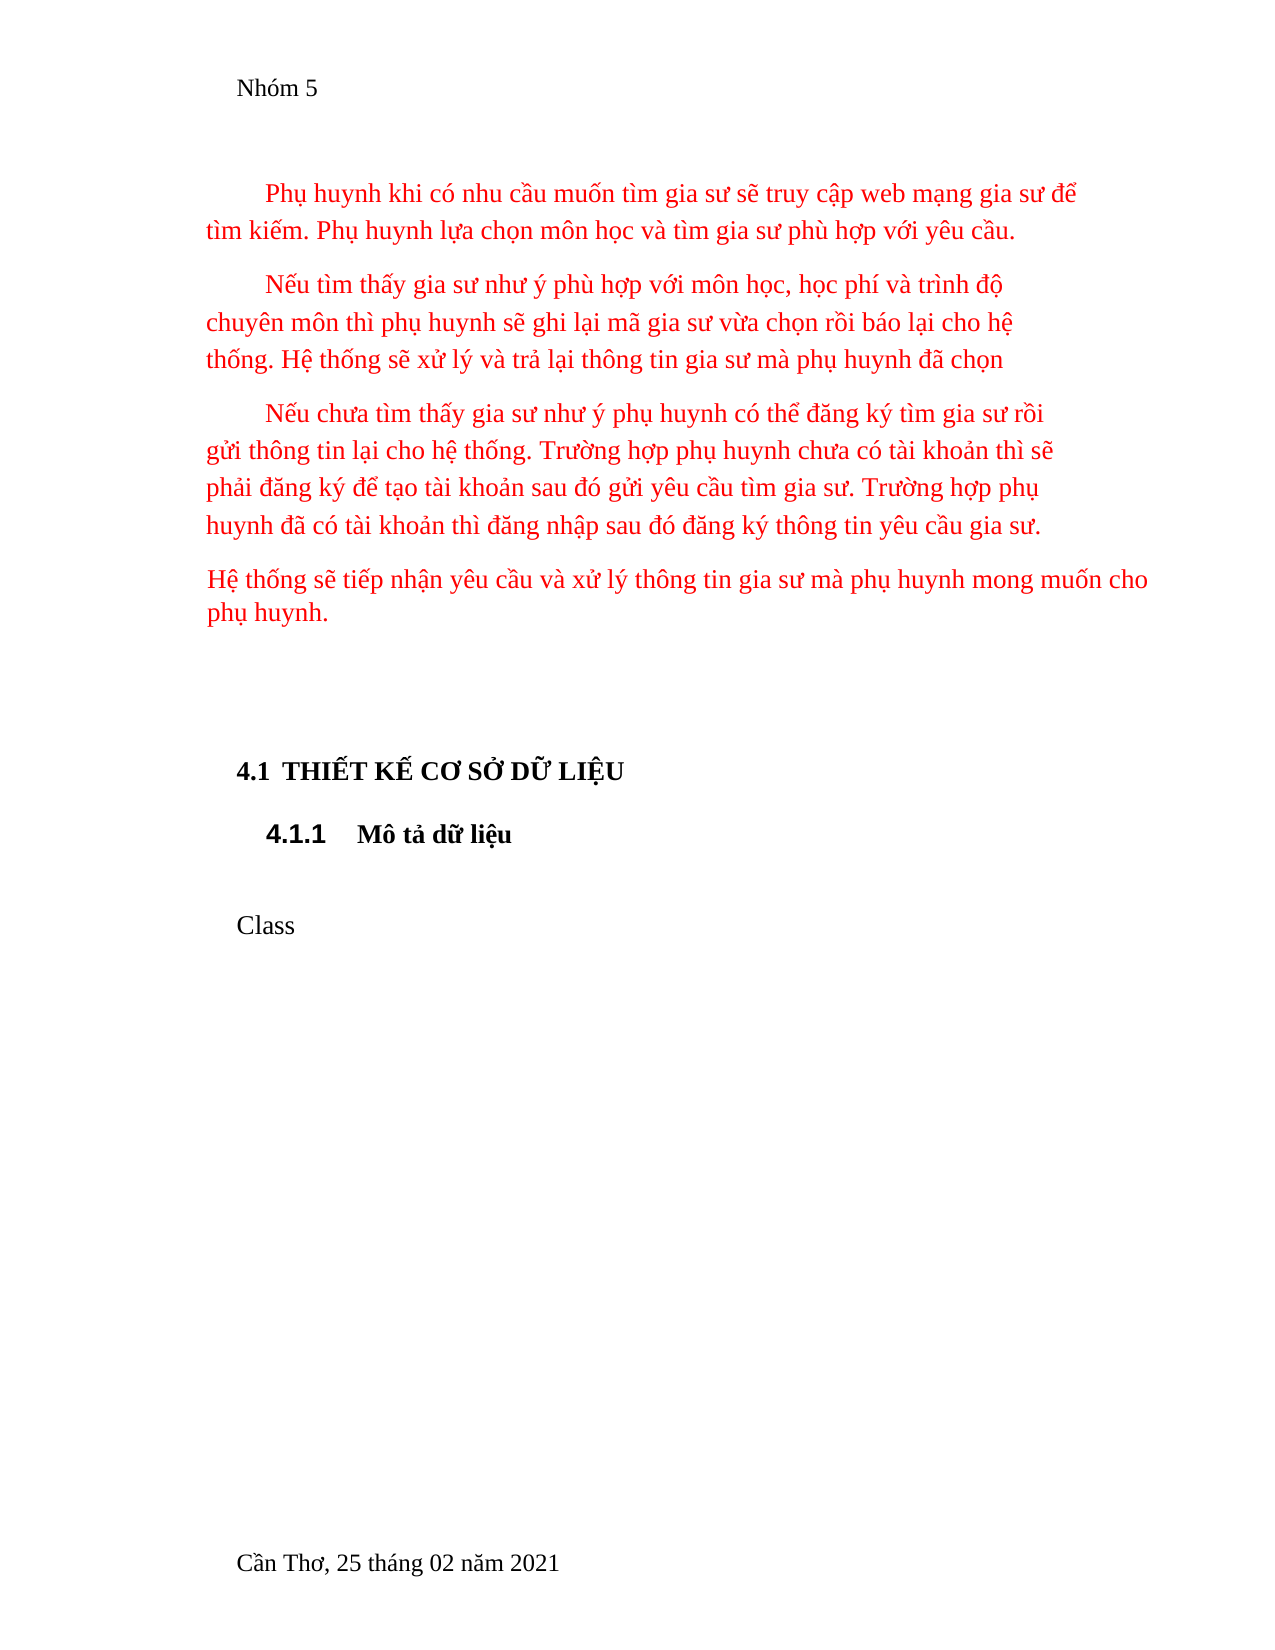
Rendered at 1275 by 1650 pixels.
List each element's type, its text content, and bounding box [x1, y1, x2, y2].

text Hệ thống sẽ tiếp nhận yêu cầu và xử lý thông tin gia sư mà phụ huynh mong muốn cho phụ huynh. [207, 563, 1157, 627]
subtitle Mô tả dữ liệu [266, 818, 1157, 849]
text Nếu tìm thấy gia sư như ý phù hợp với môn học, học phí và trình độ chuyên môn thì phụ huynh sẽ ghi lại mã gia sư vừa chọn rồi báo lại cho hệ thống. Hệ thống sẽ xử lý và trả lại thông tin gia sư mà phụ huynh đã chọn [206, 268, 1061, 374]
text Class [207, 909, 1157, 940]
text Nếu chưa tìm thấy gia sư như ý phụ huynh có thể đăng ký tìm gia sư rồi gửi thông tin lại cho hệ thống. Trường hợp phụ huynh chưa có tài khoản thì sẽ phải đăng ký để tạo tài khoản sau đó gửi yêu cầu tìm gia sư. Trường hợp phụ huynh đã có tài khoản thì đăng nhập sau đó đăng ký thông tin yêu cầu gia sư. [206, 397, 1061, 540]
text Phụ huynh khi có nhu cầu muốn tìm gia sư sẽ truy cập web mạng gia sư để tìm kiếm. Phụ huynh lựa chọn môn học và tìm gia sư phù hợp với yêu cầu. [206, 177, 1107, 246]
subtitle Thiết kế cơ sở dữ liệu [236, 755, 1157, 786]
